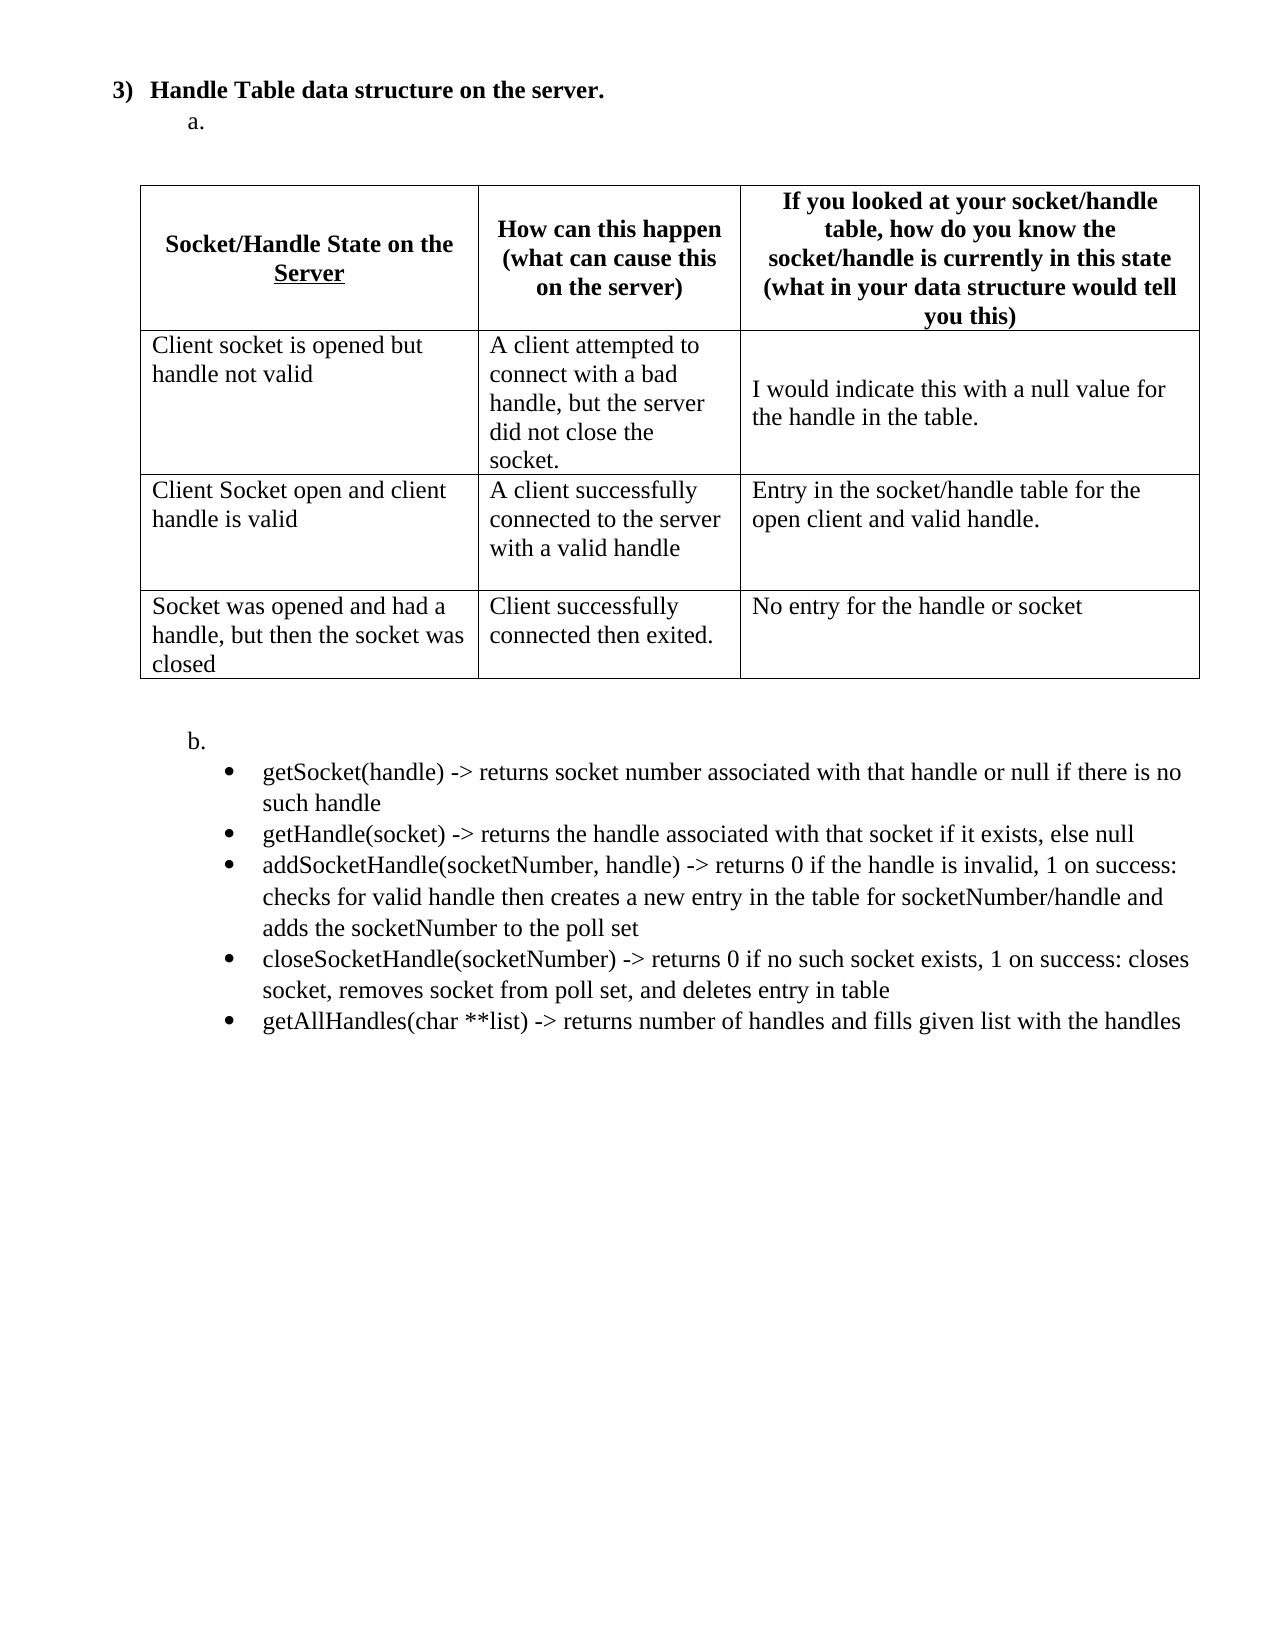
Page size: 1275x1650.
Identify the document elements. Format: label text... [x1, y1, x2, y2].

table_cell Client Socket open and client handle is valid [141, 475, 478, 590]
table_cell A client successfully connected to the server with a valid handle [479, 475, 740, 590]
table_header How can this happen (what can cause this on the server) [479, 186, 740, 329]
table_cell I would indicate this with a null value for the handle in the table. [741, 331, 1199, 474]
table_cell Entry in the socket/handle table for the open client and valid handle. [741, 475, 1199, 590]
table_header Socket/Handle State on the Server [141, 186, 478, 329]
list addSocketHandle(socketNumber, handle) -> returns 0 if the handle is invalid, 1 on success: checks for valid handle then creates a new entry in the table for socketNumber/handle and adds the socketNumber to the poll set [225, 851, 1200, 941]
list Handle Table data structure on the server. [112, 75, 1200, 104]
table_cell Client successfully connected then exited. [479, 591, 740, 678]
table_cell Socket was opened and had a handle, but then the socket was closed [141, 591, 478, 678]
table_cell No entry for the handle or socket [741, 591, 1199, 678]
table_header If you looked at your socket/handle table, how do you know the socket/handle is currently in this state (what in your data structure would tell you this) [741, 186, 1199, 329]
list getSocket(handle) -> returns socket number associated with that handle or null if there is no such handle [225, 757, 1200, 817]
list getHandle(socket) -> returns the handle associated with that socket if it exists, else null [225, 819, 1200, 848]
list closeSocketHandle(socketNumber) -> returns 0 if no such socket exists, 1 on success: closes socket, removes socket from poll set, and deletes entry in table [225, 944, 1200, 1003]
list getAllHandles(char **list) -> returns number of handles and fills given list with the handles [225, 1006, 1200, 1034]
table_cell A client attempted to connect with a bad handle, but the server did not close the socket. [479, 331, 740, 474]
table_cell Client socket is opened but handle not valid [141, 331, 478, 474]
